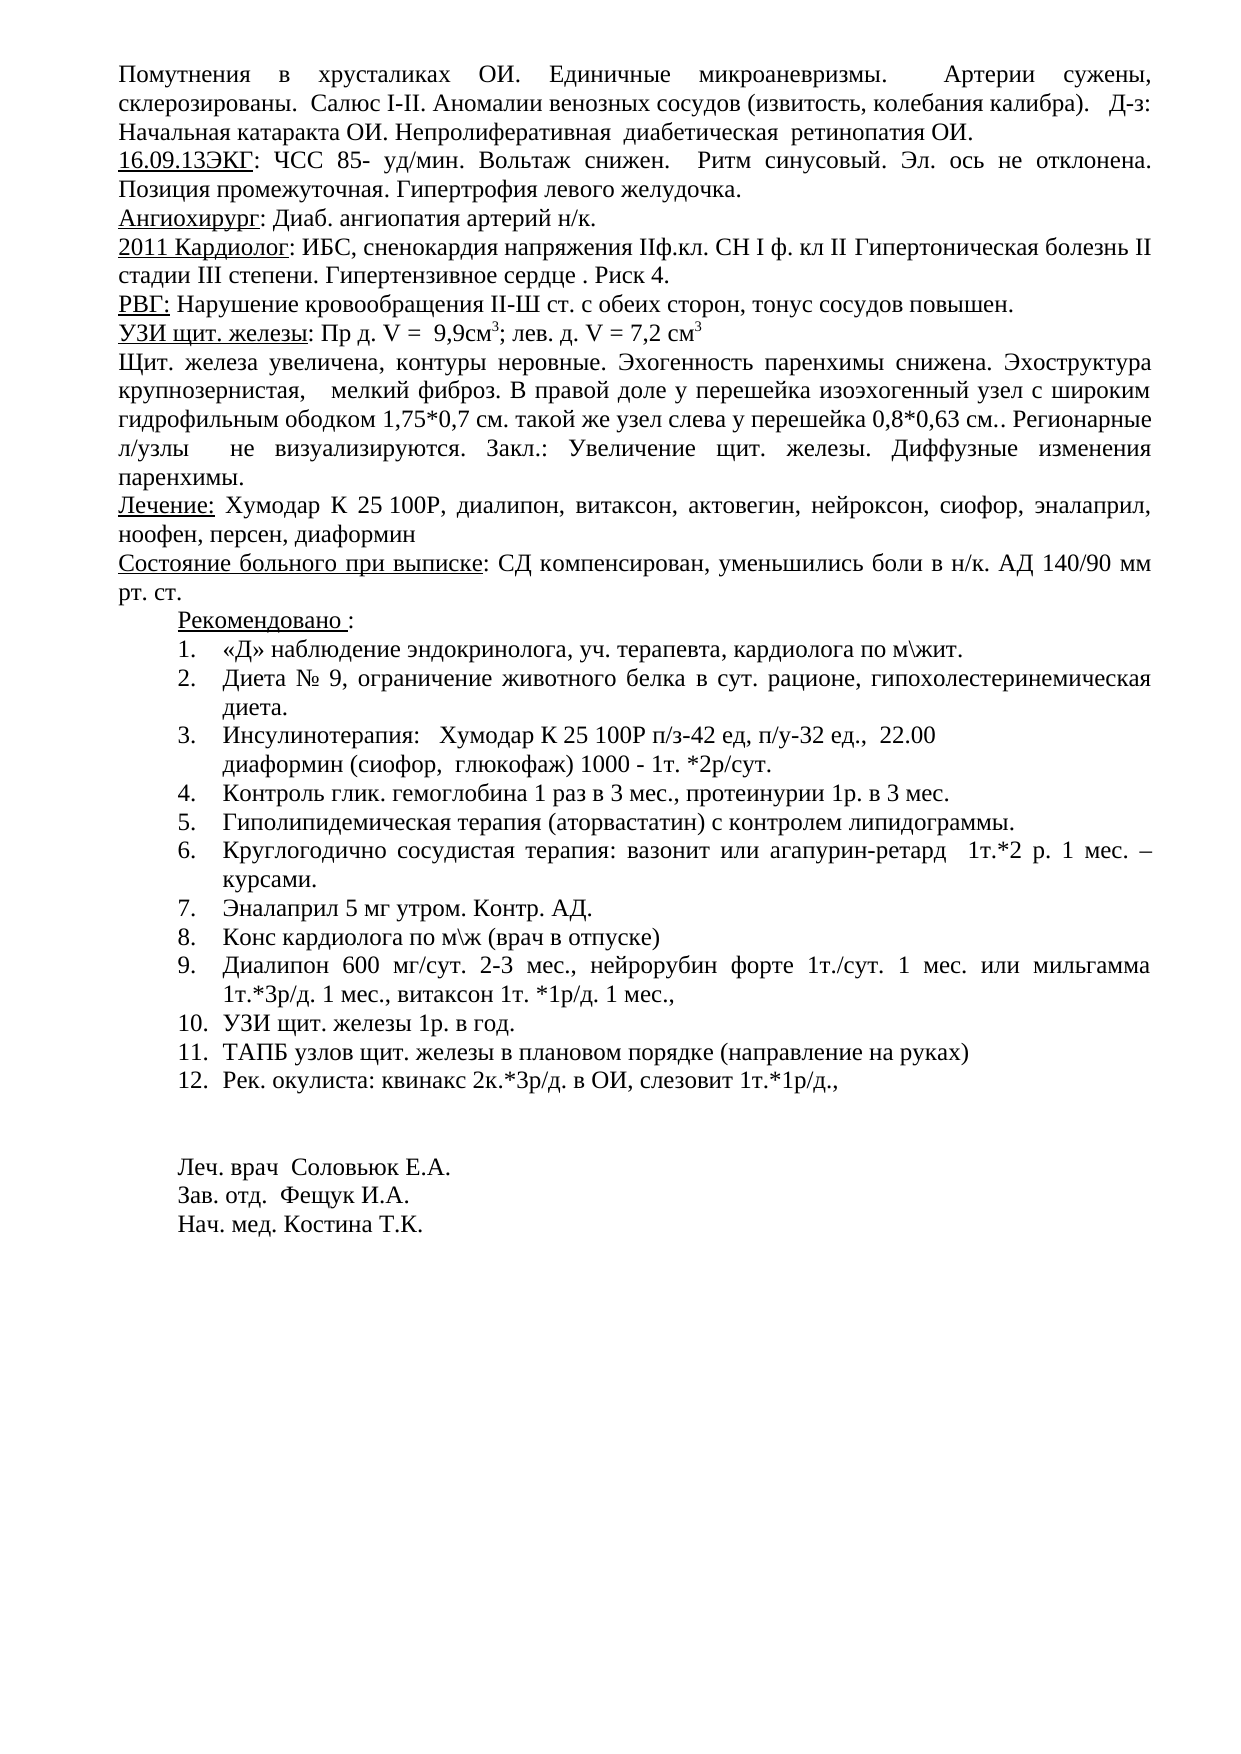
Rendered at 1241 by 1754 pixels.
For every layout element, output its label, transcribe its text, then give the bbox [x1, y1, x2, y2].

text Рекомендовано : [177, 605, 1152, 634]
text диаформин (сиофор, глюкофаж) 1000 - 1т. *2р/сут. [222, 749, 1152, 778]
text 16.09.13ЭКГ: ЧСС 85- уд/мин. Вольтаж снижен. Ритм синусовый. Эл. ось не отклонена. Позиция промежуточная. Гипертрофия левого желудочка. [118, 145, 1152, 203]
list Конс кардиолога по м\ж (врач в отпуске) [177, 922, 1152, 950]
text УЗИ щит. железы: Пр д. V = 9,9см3; лев. д. V = 7,2 см3 [118, 318, 1152, 347]
list УЗИ щит. железы 1р. в год. [177, 1008, 1152, 1037]
list Круглогодично сосудистая терапия: вазонит или агапурин-ретард 1т.*2 р. 1 мес. – курсами. [177, 835, 1152, 893]
list Диета № 9, ограничение животного белка в сут. рационе, гипохолестеринемическая диета. [177, 663, 1152, 720]
subtitle Леч. врач Соловьюк Е.А. [177, 1152, 1152, 1180]
text Нач. мед. Костина Т.К. [177, 1209, 1152, 1238]
text Помутнения в хрусталиках ОИ. Единичные микроаневризмы. Артерии сужены, склерозированы. Салюс I-II. Аномалии венозных сосудов (извитость, колебания калибра). Д-з: Начальная катаракта ОИ. Непролиферативная диабетическая ретинопатия ОИ. [118, 59, 1152, 145]
text Состояние больного при выписке: СД компенсирован, уменьшились боли в н/к. АД 140/90 мм рт. ст. [118, 548, 1152, 605]
list Эналаприл 5 мг утром. Контр. АД. [177, 893, 1152, 922]
text Щит. железа увеличена, контуры неровные. Эхогенность паренхимы снижена. Эхоструктура крупнозернистая, мелкий фиброз. В правой доле у перешейка изоэхогенный узел с широким гидрофильным ободком 1,75*0,7 см. такой же узел слева у перешейка 0,8*0,63 см.. Регионарные л/узлы не визуализируются. Закл.: Увеличение щит. железы. Диффузные изменения паренхимы. [118, 347, 1152, 490]
text РВГ: Нарушение кровообращения II-Ш ст. с обеих сторон, тонус сосудов повышен. [118, 289, 1152, 318]
text Зав. отд. Фещук И.А. [177, 1180, 1152, 1209]
list Гиполипидемическая терапия (аторвастатин) с контролем липидограммы. [177, 807, 1152, 835]
text Лечение: Хумодар К 25 100Р, диалипон, витаксон, актовегин, нейроксон, сиофор, эналаприл, ноофен, персен, диаформин [118, 490, 1152, 548]
list Контроль глик. гемоглобина 1 раз в 3 мес., протеинурии 1р. в 3 мес. [177, 778, 1152, 807]
list «Д» наблюдение эндокринолога, уч. терапевта, кардиолога по м\жит. [177, 634, 1152, 663]
list Рек. окулиста: квинакс 2к.*3р/д. в ОИ, слезовит 1т.*1р/д., [177, 1065, 1152, 1094]
text Ангиохирург: Диаб. ангиопатия артерий н/к. [118, 203, 1152, 232]
text 2011 Кардиолог: ИБС, сненокардия напряжения IIф.кл. СН I ф. кл II Гипертоническая болезнь II стадии III степени. Гипертензивное сердце . Риск 4. [118, 232, 1152, 289]
list Инсулинотерапия: Хумодар К 25 100Р п/з-42 ед, п/у-32 ед., 22.00 [177, 720, 1152, 749]
list ТАПБ узлов щит. железы в плановом порядке (направление на руках) [177, 1037, 1152, 1065]
list Диалипон 600 мг/сут. 2-3 мес., нейрорубин форте 1т./сут. 1 мес. или мильгамма 1т.*3р/д. 1 мес., витаксон 1т. *1р/д. 1 мес., [177, 950, 1152, 1008]
